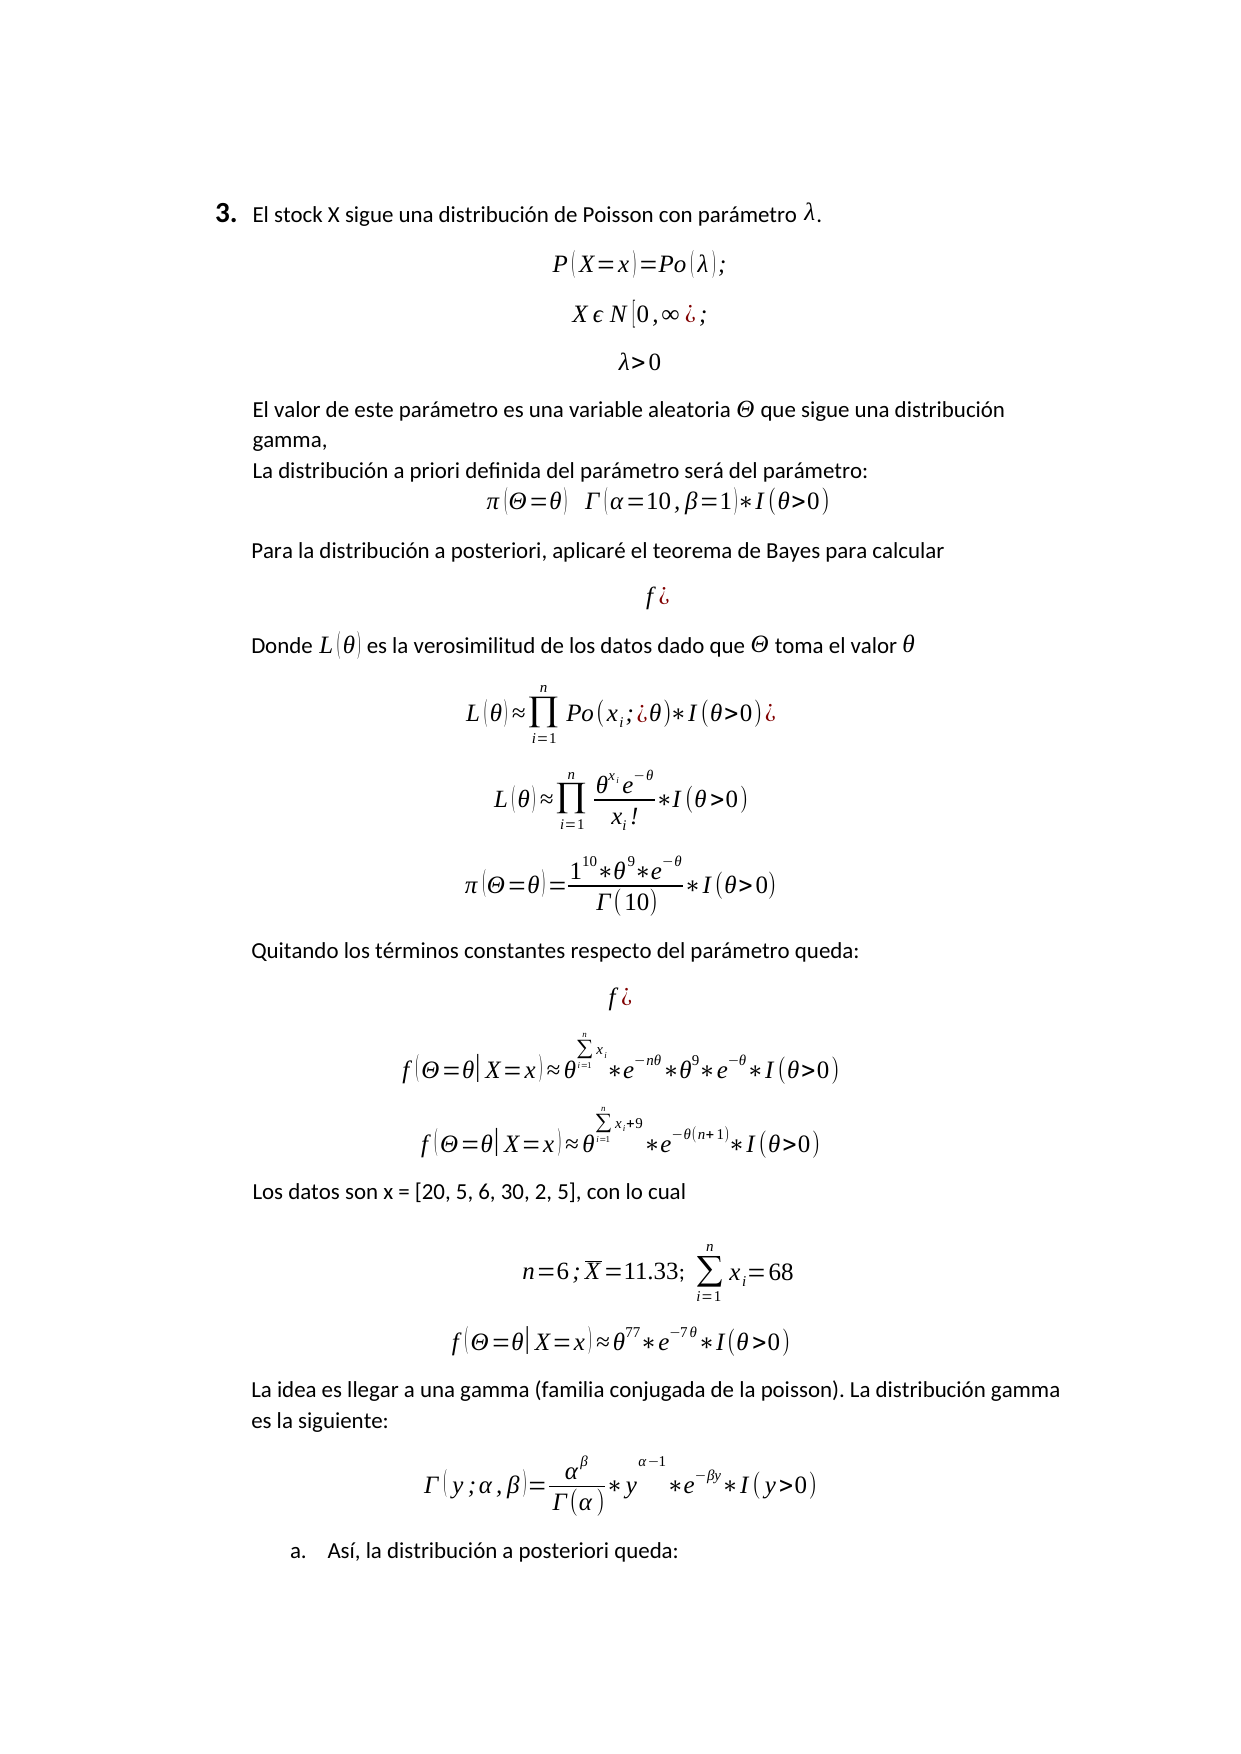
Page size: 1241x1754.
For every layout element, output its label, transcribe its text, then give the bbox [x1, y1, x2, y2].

list El valor de este parámetro es una variable aleatoria que sigue una distribución gamma, [252, 395, 1063, 453]
text Para la distribución a posteriori, aplicaré el teorema de Bayes para calcular [215, 536, 1063, 564]
list El stock X sigue una distribución de Poisson con parámetro . [215, 194, 1063, 230]
list La distribución a priori definida del parámetro será del parámetro: [252, 456, 1063, 484]
list ; [252, 1238, 1063, 1305]
text La idea es llegar a una gamma (familia conjugada de la poisson). La distribución gamma es la siguiente: [251, 1376, 1063, 1434]
list Los datos son x = [20, 5, 6, 30, 2, 5], con lo cual [252, 1177, 1063, 1205]
list Así, la distribución a posteriori queda: [290, 1536, 1063, 1564]
text Donde es la verosimilitud de los datos dado que toma el valor [177, 629, 1063, 660]
text Quitando los términos constantes respecto del parámetro queda: [177, 936, 1063, 964]
